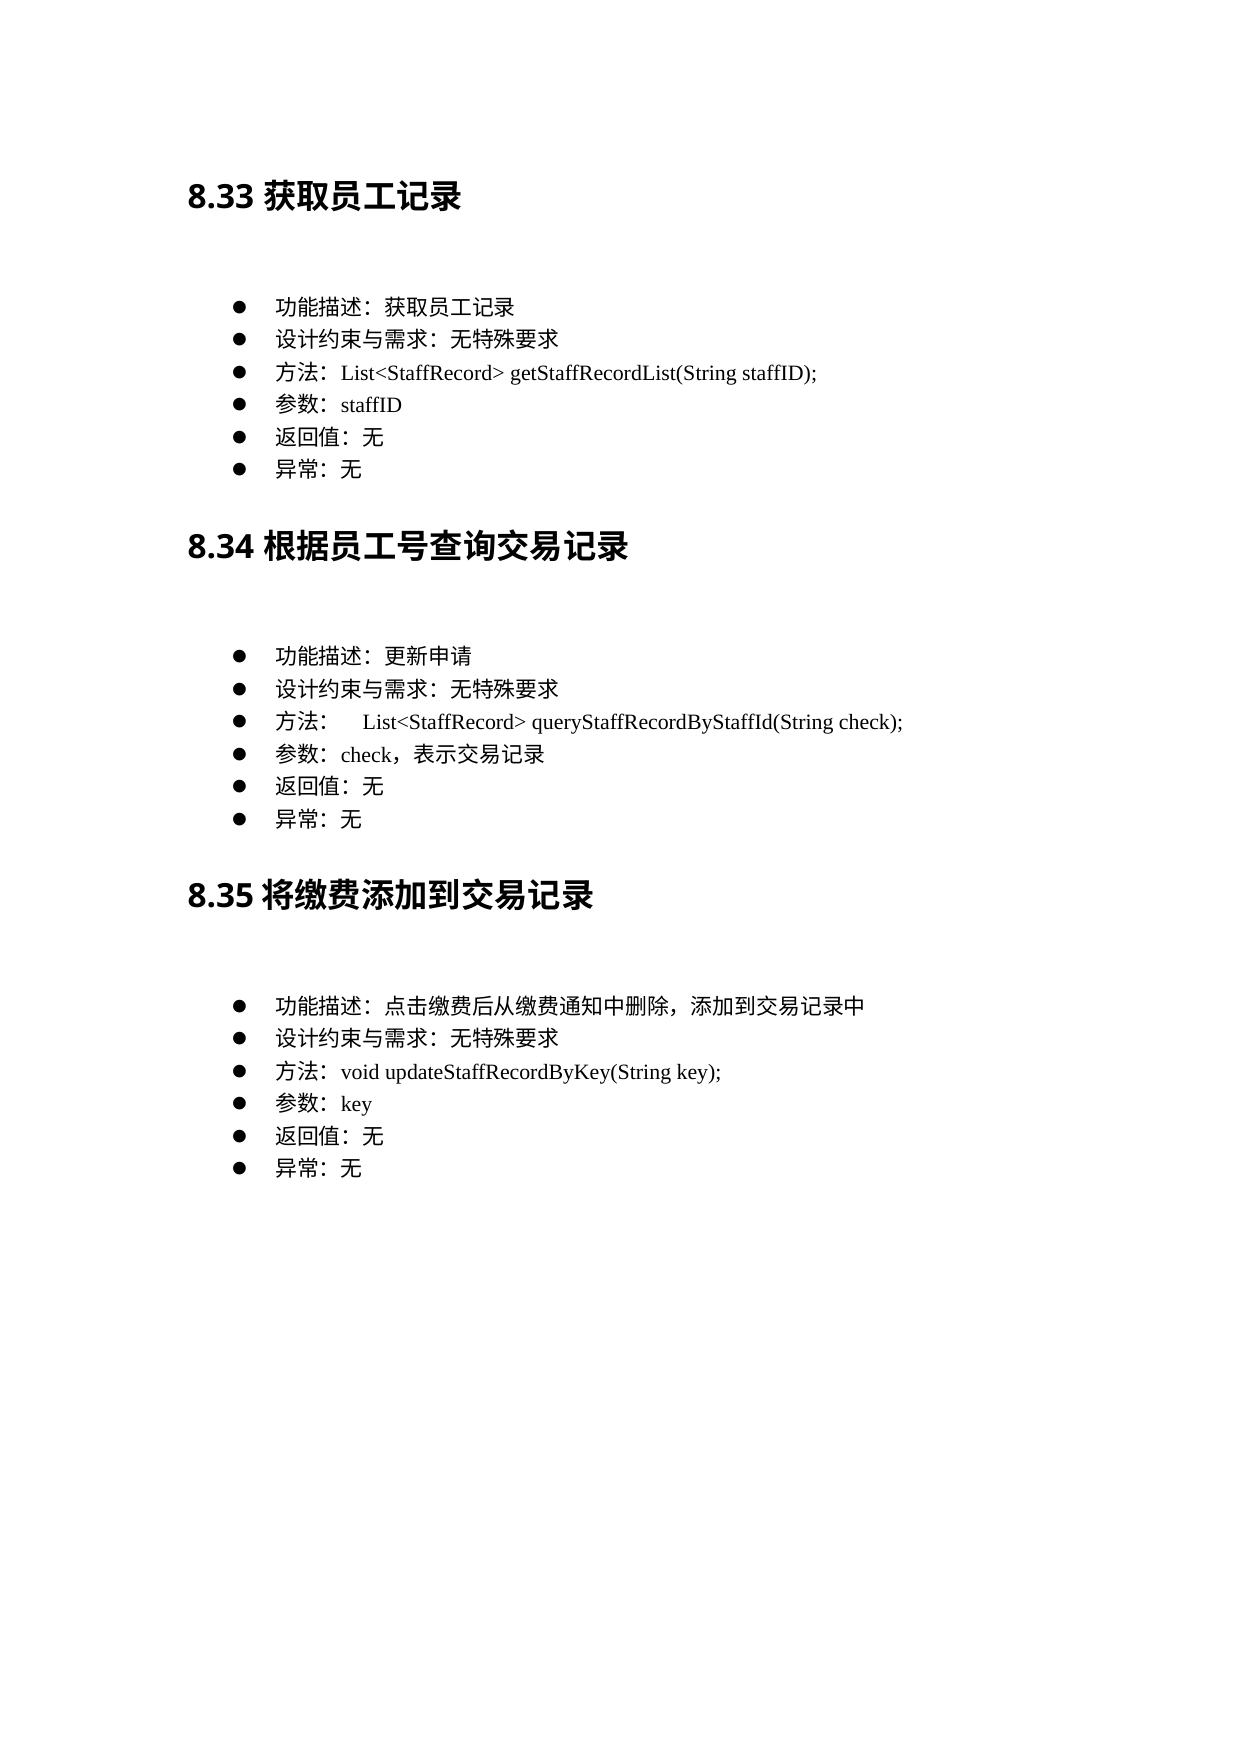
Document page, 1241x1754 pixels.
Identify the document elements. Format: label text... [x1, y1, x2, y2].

list 返回值：无 [231, 1118, 1053, 1151]
list 参数：key [231, 1086, 1053, 1118]
list 功能描述：获取员工记录 [231, 289, 1053, 322]
list 功能描述：点击缴费后从缴费通知中删除，添加到交易记录中 [231, 988, 1053, 1021]
subtitle 8.33 获取员工记录 [187, 162, 1053, 227]
list 功能描述：更新申请 [231, 639, 1053, 671]
list 返回值：无 [231, 419, 1053, 452]
list 参数：check，表示交易记录 [231, 736, 1053, 769]
list 设计约束与需求：无特殊要求 [231, 322, 1053, 354]
subtitle 8.35将缴费添加到交易记录 [187, 861, 1053, 926]
list 方法：void updateStaffRecordByKey(String key); [231, 1053, 1053, 1086]
subtitle 8.34 根据员工号查询交易记录 [187, 511, 1053, 576]
list 异常：无 [231, 801, 1053, 834]
list 参数：staffID [231, 387, 1053, 419]
list 异常：无 [231, 1151, 1053, 1183]
list 异常：无 [231, 452, 1053, 484]
list 方法： List<StaffRecord> queryStaffRecordByStaffId(String check); [231, 704, 1053, 736]
list 设计约束与需求：无特殊要求 [231, 1021, 1053, 1053]
list 设计约束与需求：无特殊要求 [231, 671, 1053, 704]
list 方法：List<StaffRecord> getStaffRecordList(String staffID); [231, 354, 1053, 387]
list 返回值：无 [231, 769, 1053, 801]
